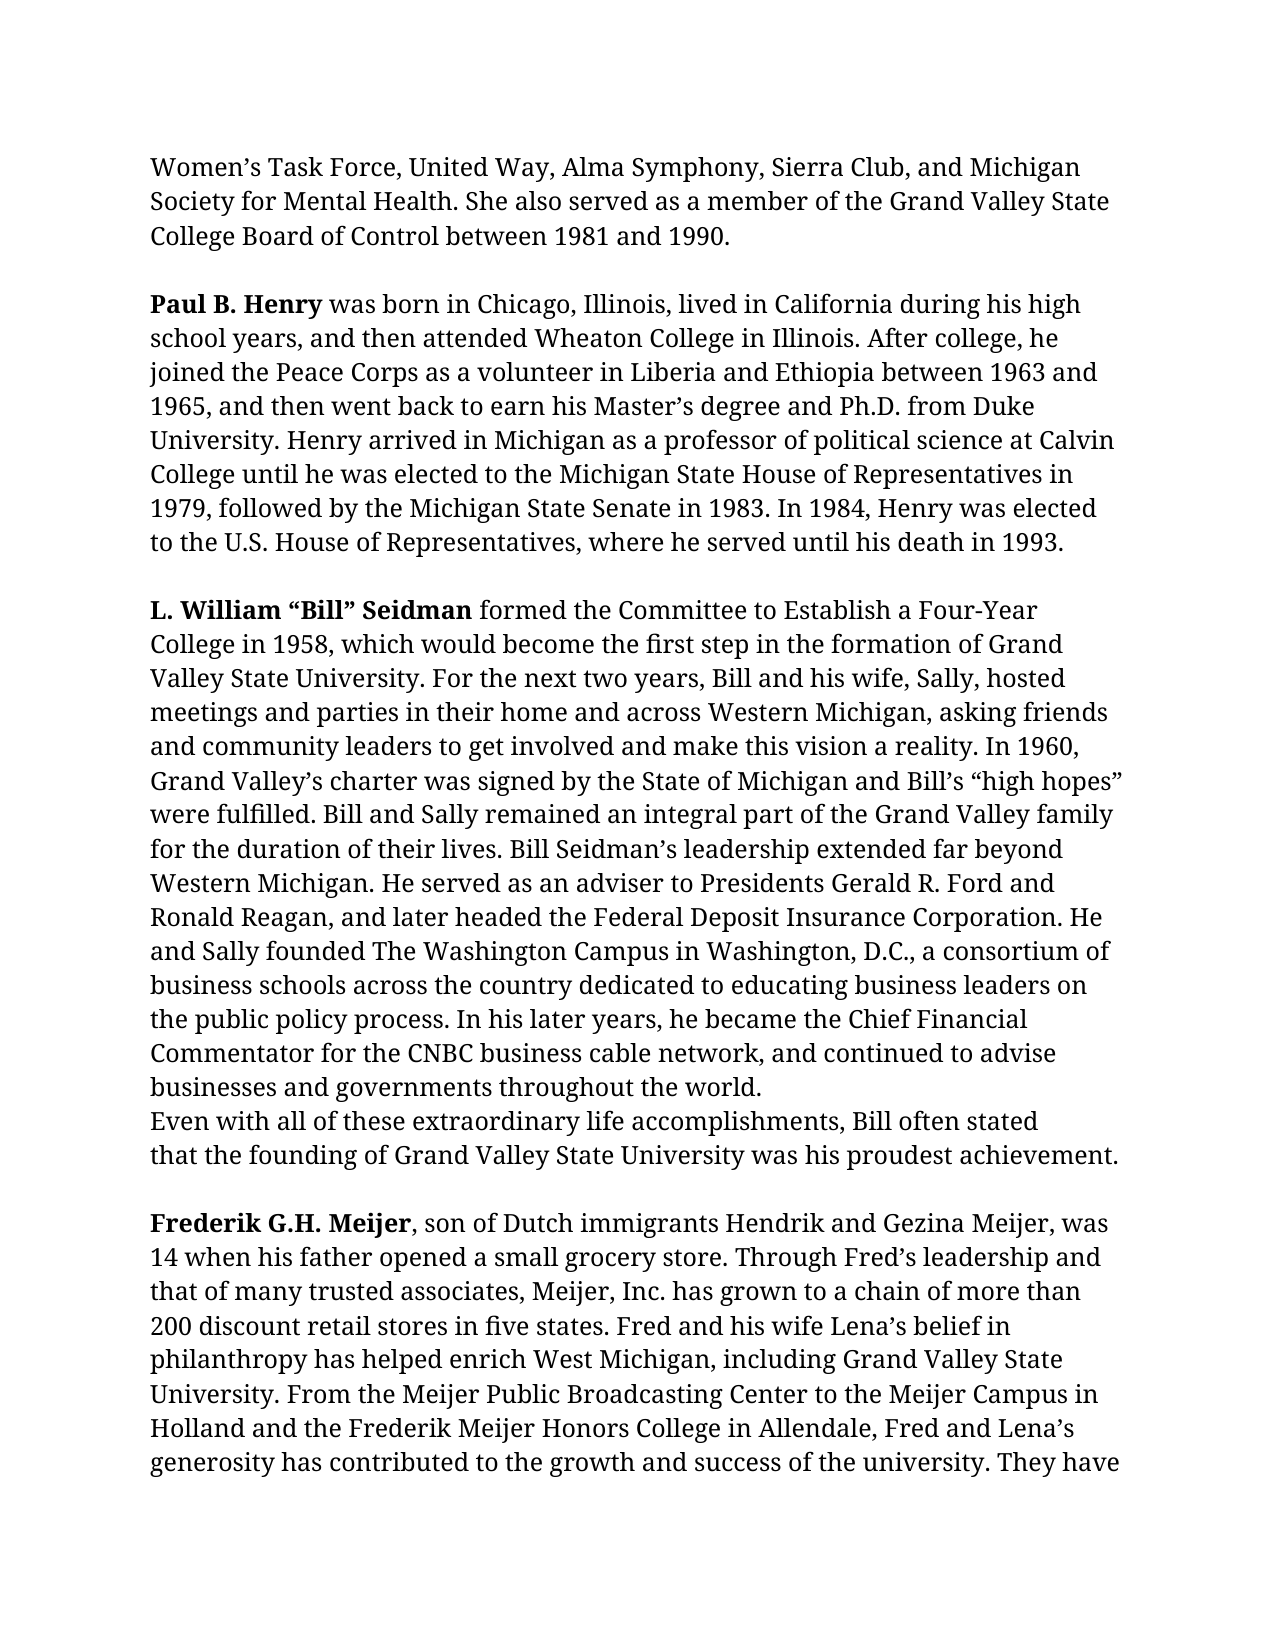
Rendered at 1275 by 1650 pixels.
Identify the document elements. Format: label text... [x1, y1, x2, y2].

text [150, 1206, 1125, 1478]
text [150, 150, 1125, 252]
text Even with all of these extraordinary life accomplishments, Bill often stated that the founding of Grand Valley State University was his proudest achievement. [150, 1104, 1125, 1172]
text L. William “Bill” Seidman formed the Committee to Establish a Four-Year College in 1958, which would become the first step in the formation of Grand Valley State University. For the next two years, Bill and his wife, Sally, hosted meetings and parties in their home and across Western Michigan, asking friends and community leaders to get involved and make this vision a reality. In 1960, Grand Valley’s charter was signed by the State of Michigan and Bill’s “high hopes” were fulfilled. Bill and Sally remained an integral part of the Grand Valley family for the duration of their lives. Bill Seidman’s leadership extended far beyond Western Michigan. He served as an adviser to Presidents Gerald R. Ford and Ronald Reagan, and later headed the Federal Deposit Insurance Corporation. He and Sally founded The Washington Campus in Washington, D.C., a consortium of business schools across the country dedicated to educating business leaders on the public policy process. In his later years, he became the Chief Financial Commentator for the CNBC business cable network, and continued to advise businesses and governments throughout the world. [150, 593, 1125, 1104]
text Paul B. Henry was born in Chicago, Illinois, lived in California during his high school years, and then attended Wheaton College in Illinois. After college, he joined the Peace Corps as a volunteer in Liberia and Ethiopia between 1963 and 1965, and then went back to earn his Master’s degree and Ph.D. from Duke University. Henry arrived in Michigan as a professor of political science at Calvin College until he was elected to the Michigan State House of Representatives in 1979, followed by the Michigan State Senate in 1983. In 1984, Henry was elected to the U.S. House of Representatives, where he served until his death in 1993. [150, 286, 1125, 559]
